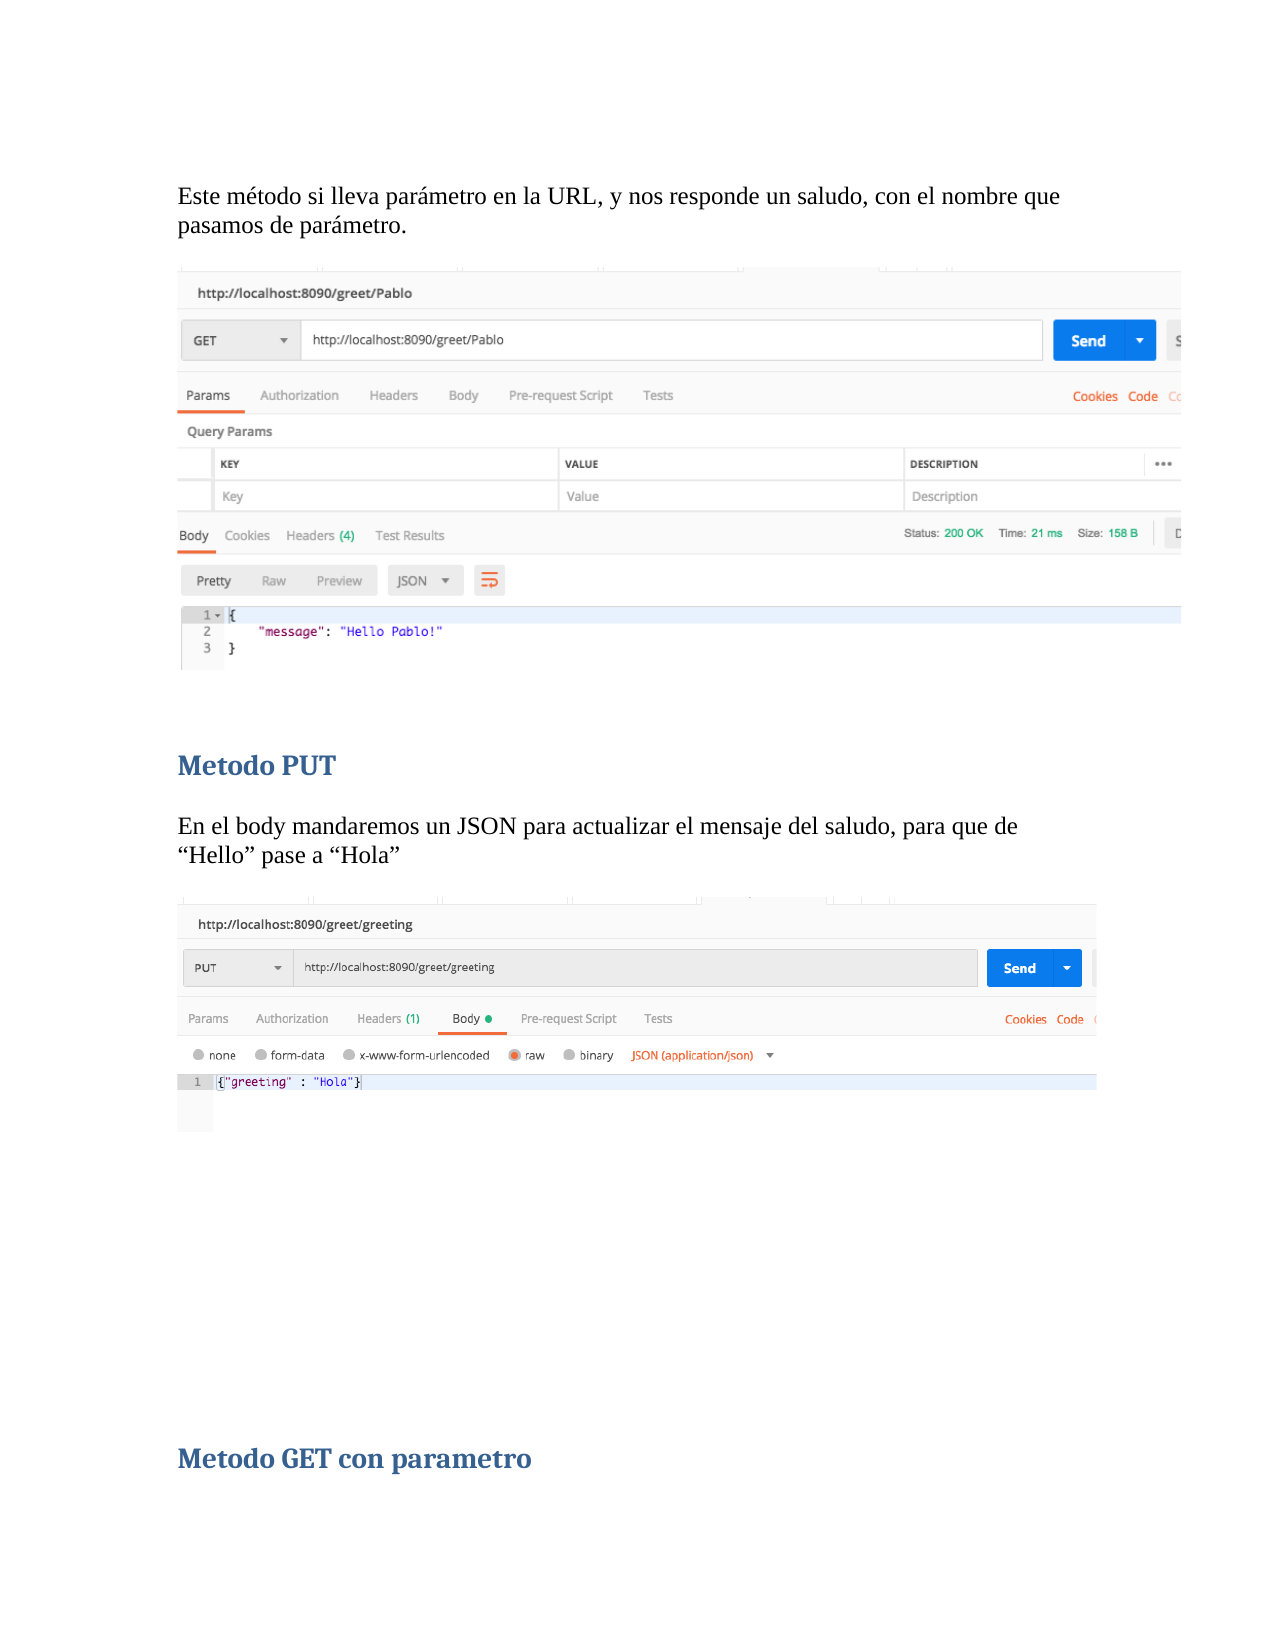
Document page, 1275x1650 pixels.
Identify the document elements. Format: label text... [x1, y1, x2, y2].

text Este método si lleva parámetro en la URL, y nos responde un saludo, con el nombre que pasamos de parámetro. [177, 181, 1098, 239]
text Metodo PUT [177, 749, 1098, 782]
text Metodo GET con parametro [177, 1442, 1098, 1475]
picture [177, 267, 1182, 670]
text En el body mandaremos un JSON para actualizar el mensaje del saludo, para que de “Hello” pase a “Hola” [177, 811, 1098, 869]
picture [177, 897, 1097, 1132]
